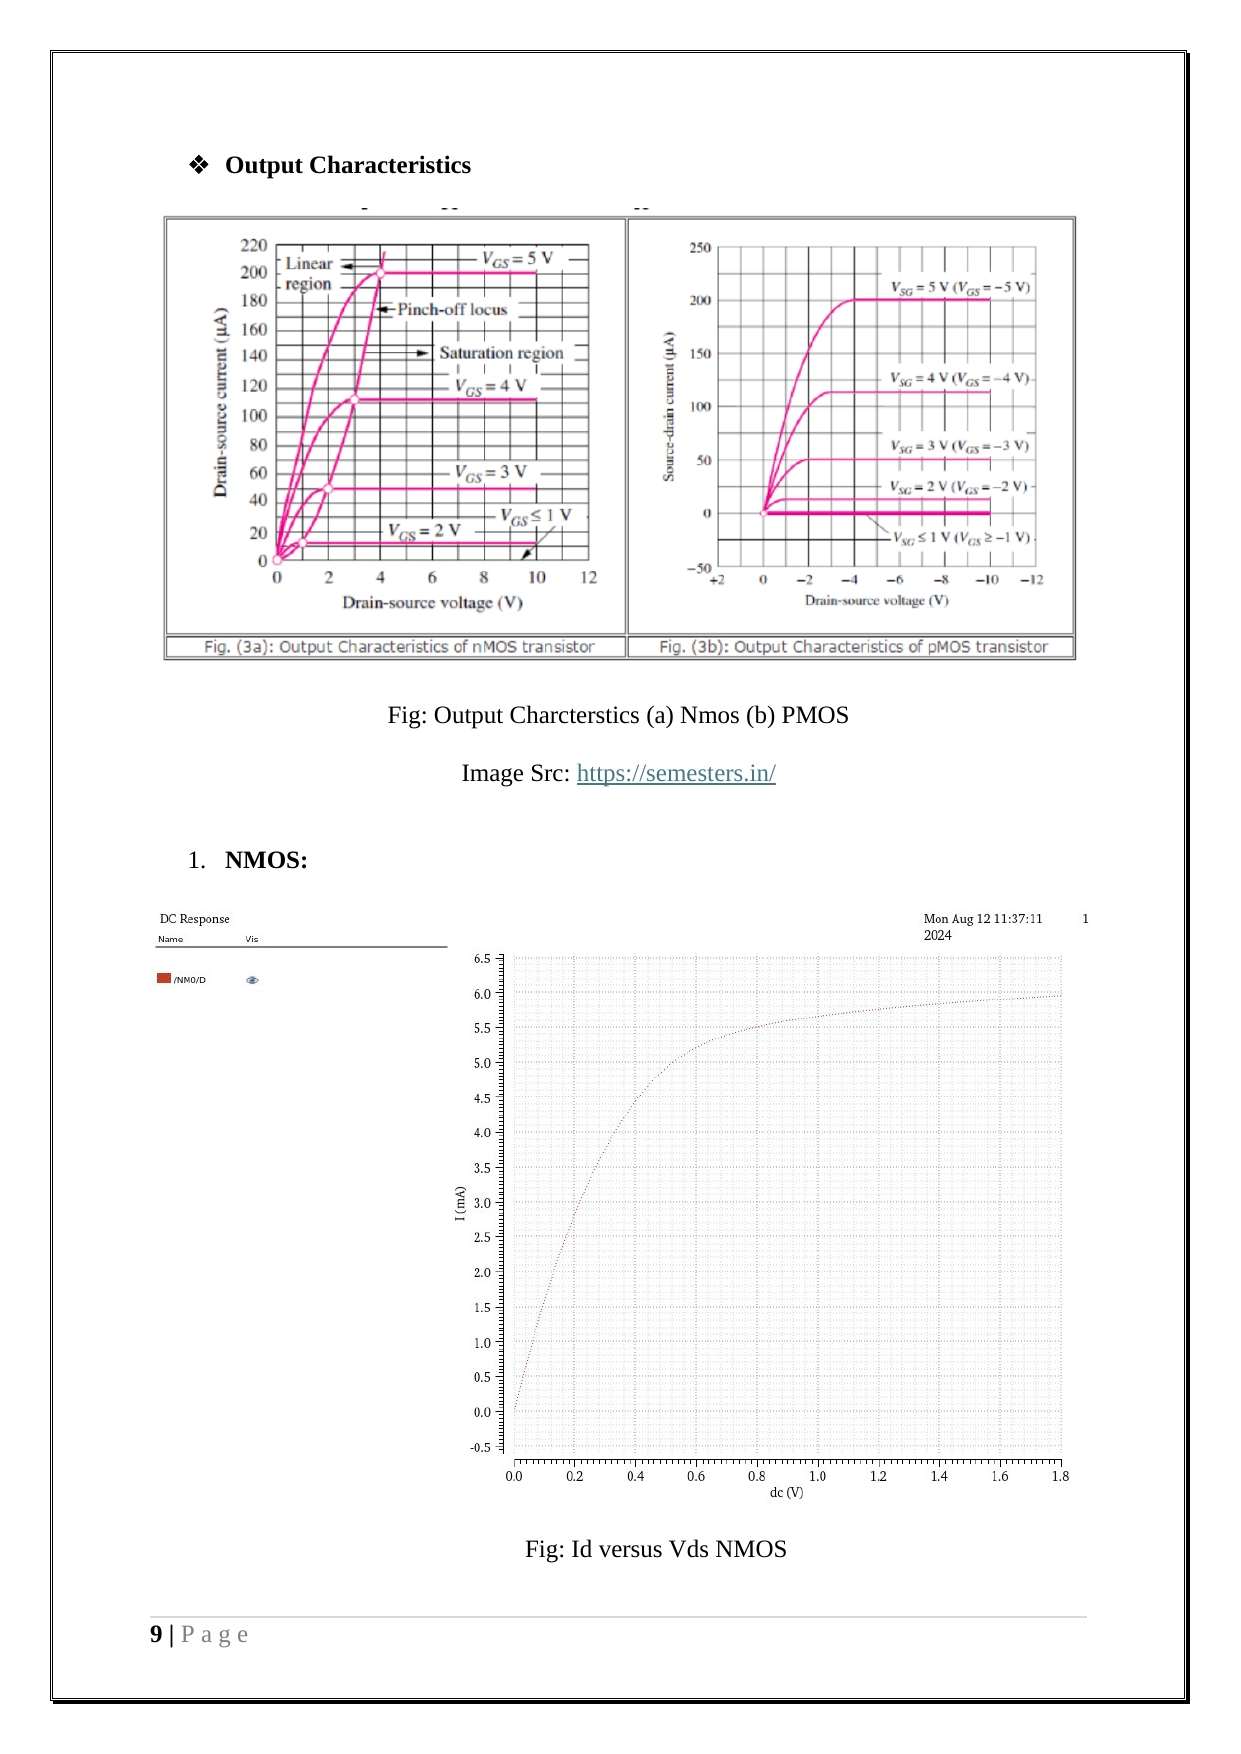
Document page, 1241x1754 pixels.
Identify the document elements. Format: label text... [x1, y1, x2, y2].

list Fig: Id​ versus Vds NMOS [225, 1534, 1087, 1563]
text Image Src: https://semesters.in/ [150, 758, 1087, 787]
picture [150, 207, 1091, 672]
list NMOS: [187, 845, 1087, 874]
list Output Characteristics [187, 150, 1087, 179]
picture [150, 902, 1091, 1505]
text Fig: Output Charcterstics (a) Nmos (b) PMOS [150, 700, 1087, 729]
